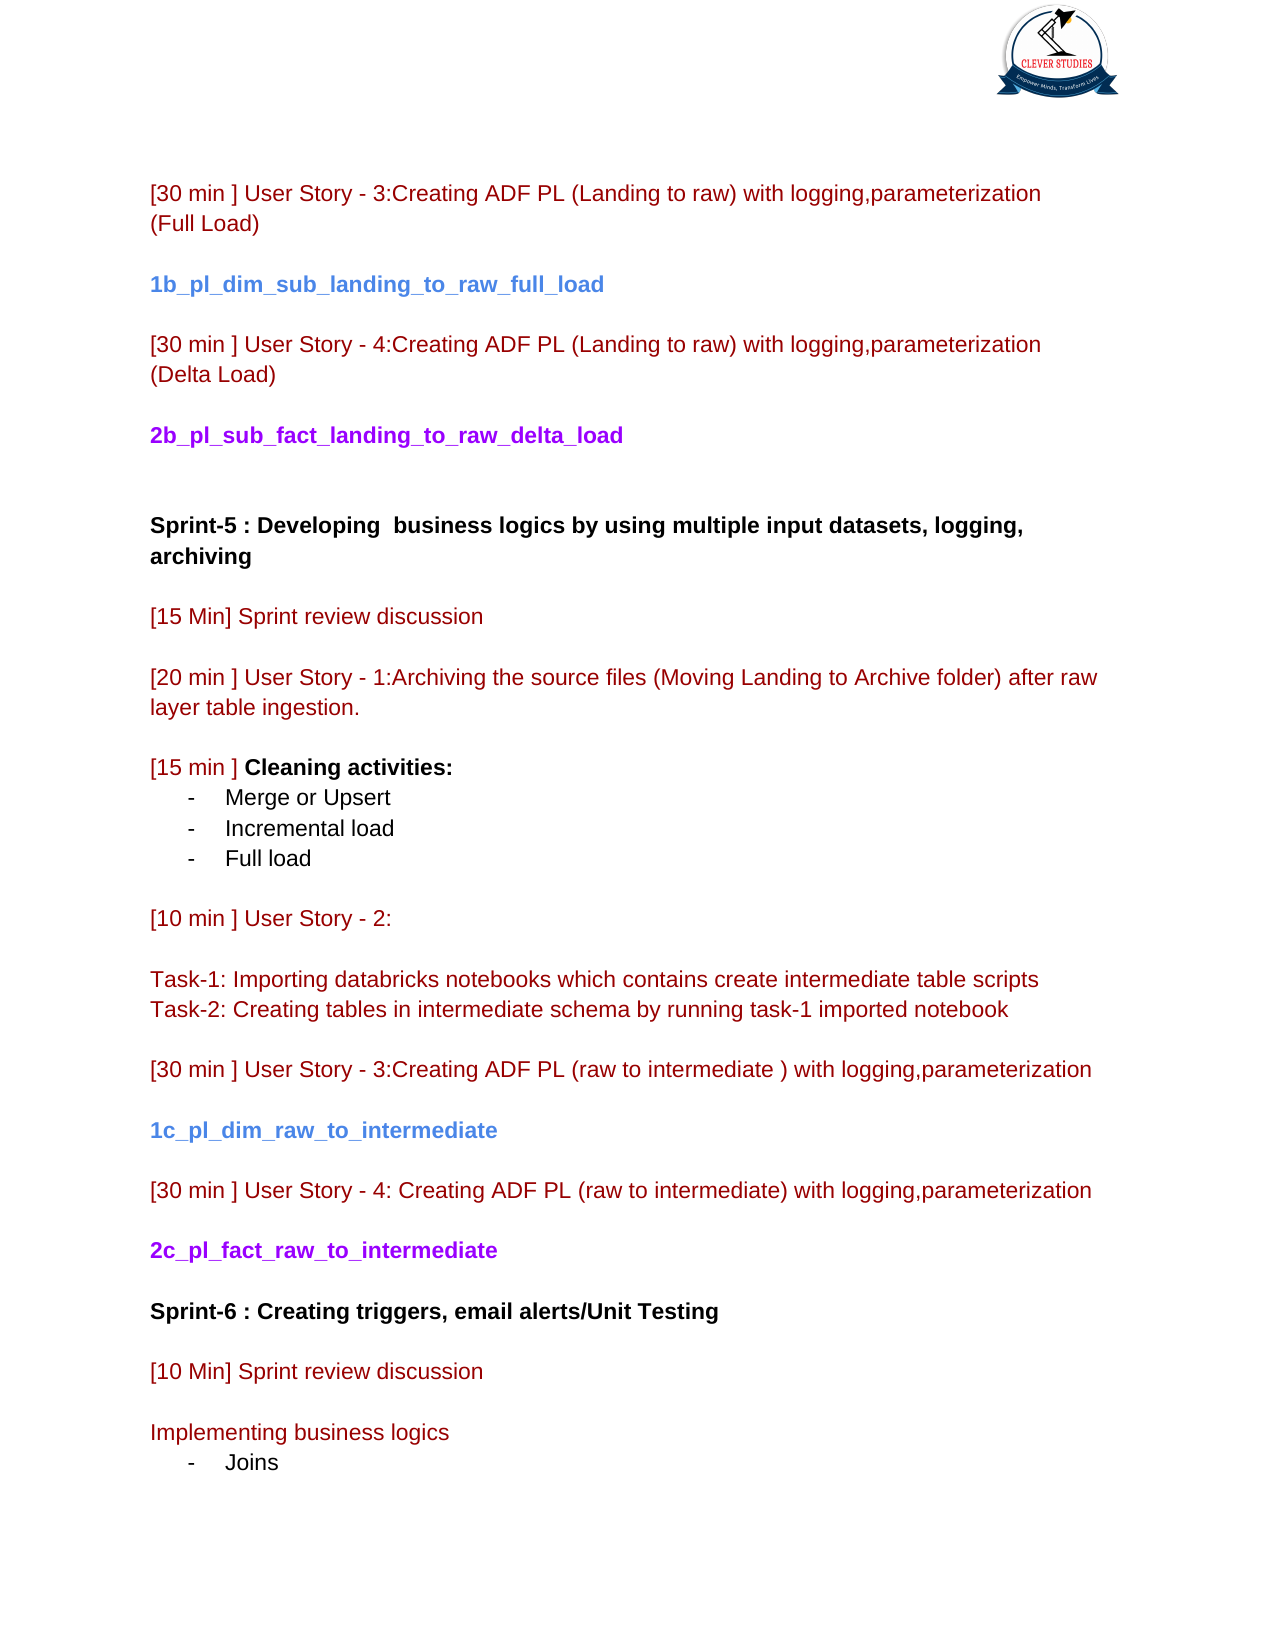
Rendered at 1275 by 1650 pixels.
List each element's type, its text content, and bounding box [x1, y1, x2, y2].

text [10 min ] User Story - 2: [150, 905, 1125, 932]
list Joins [187, 1449, 1125, 1475]
text 1c_pl_dim_raw_to_intermediate [150, 1117, 1125, 1143]
picture [989, 0, 1125, 104]
text [30 min ] User Story - 3:Creating ADF PL (Landing to raw) with logging,parameterization [150, 180, 1125, 207]
text (Delta Load) [150, 361, 1125, 388]
text [30 min ] User Story - 4:Creating ADF PL (Landing to raw) with logging,parameterization [150, 331, 1125, 358]
text [30 min ] User Story - 3:Creating ADF PL (raw to intermediate ) with logging,parameterization [150, 1056, 1125, 1083]
text Task-1: Importing databricks notebooks which contains create intermediate table scripts [150, 966, 1125, 992]
list Incremental load [187, 814, 1125, 841]
text [15 min ] Cleaning activities: [150, 754, 1125, 781]
text Task-2: Creating tables in intermediate schema by running task-1 imported notebook [150, 996, 1125, 1022]
text [20 min ] User Story - 1:Archiving the source files (Moving Landing to Archive folder) after raw layer table ingestion. [150, 663, 1125, 720]
text 2c_pl_fact_raw_to_intermediate [150, 1237, 1125, 1264]
text [10 Min] Sprint review discussion [150, 1358, 1125, 1385]
text Implementing business logics [150, 1419, 1125, 1445]
text [30 min ] User Story - 4: Creating ADF PL (raw to intermediate) with logging,parameterization [150, 1177, 1125, 1203]
text Sprint-5 : Developing business logics by using multiple input datasets, logging, archiving [150, 512, 1125, 569]
list Merge or Upsert [187, 784, 1125, 811]
text 2b_pl_sub_fact_landing_to_raw_delta_load [150, 422, 1125, 448]
text [15 Min] Sprint review discussion [150, 603, 1125, 629]
text Sprint-6 : Creating triggers, email alerts/Unit Testing [150, 1298, 1125, 1324]
list Full load [187, 845, 1125, 871]
text 1b_pl_dim_sub_landing_to_raw_full_load [150, 271, 1125, 297]
text (Full Load) [150, 210, 1125, 237]
